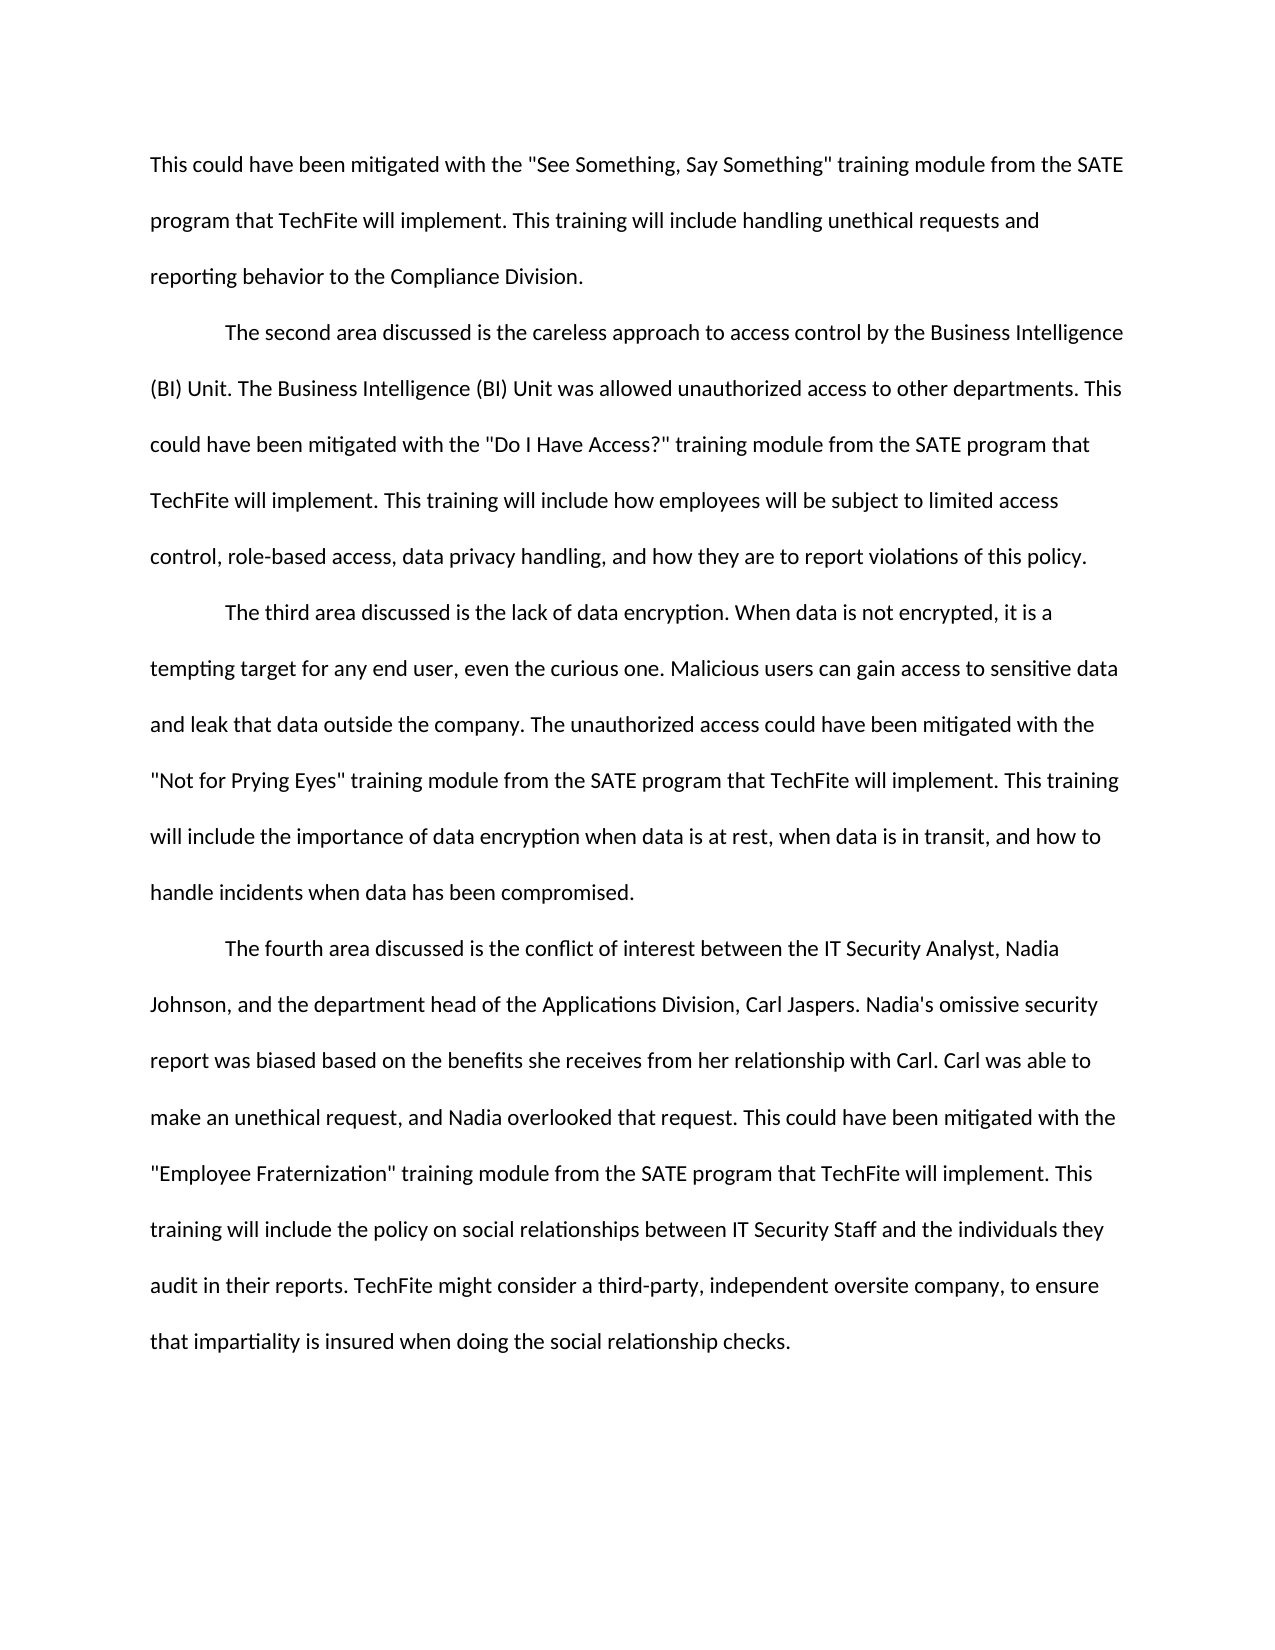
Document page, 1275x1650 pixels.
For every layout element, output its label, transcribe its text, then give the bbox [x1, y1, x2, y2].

text The third area discussed is the lack of data encryption. When data is not encrypted, it is a tempting target for any end user, even the curious one. Malicious users can gain access to sensitive data and leak that data outside the company. The unauthorized access could have been mitigated with the "Not for Prying Eyes" training module from the SATE program that TechFite will implement. This training will include the importance of data encryption when data is at rest, when data is in transit, and how to handle incidents when data has been compromised. [150, 598, 1125, 907]
text The second area discussed is the careless approach to access control by the Business Intelligence (BI) Unit. The Business Intelligence (BI) Unit was allowed unauthorized access to other departments. This could have been mitigated with the "Do I Have Access?" training module from the SATE program that TechFite will implement. This training will include how employees will be subject to limited access control, role-based access, data privacy handling, and how they are to report violations of this policy. [150, 318, 1125, 570]
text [150, 150, 1125, 290]
text The fourth area discussed is the conflict of interest between the IT Security Analyst, Nadia Johnson, and the department head of the Applications Division, Carl Jaspers. Nadia's omissive security report was biased based on the benefits she receives from her relationship with Carl. Carl was able to make an unethical request, and Nadia overlooked that request. This could have been mitigated with the "Employee Fraternization" training module from the SATE program that TechFite will implement. This training will include the policy on social relationships between IT Security Staff and the individuals they audit in their reports. TechFite might consider a third-party, independent oversite company, to ensure that impartiality is insured when doing the social relationship checks. [150, 934, 1125, 1355]
